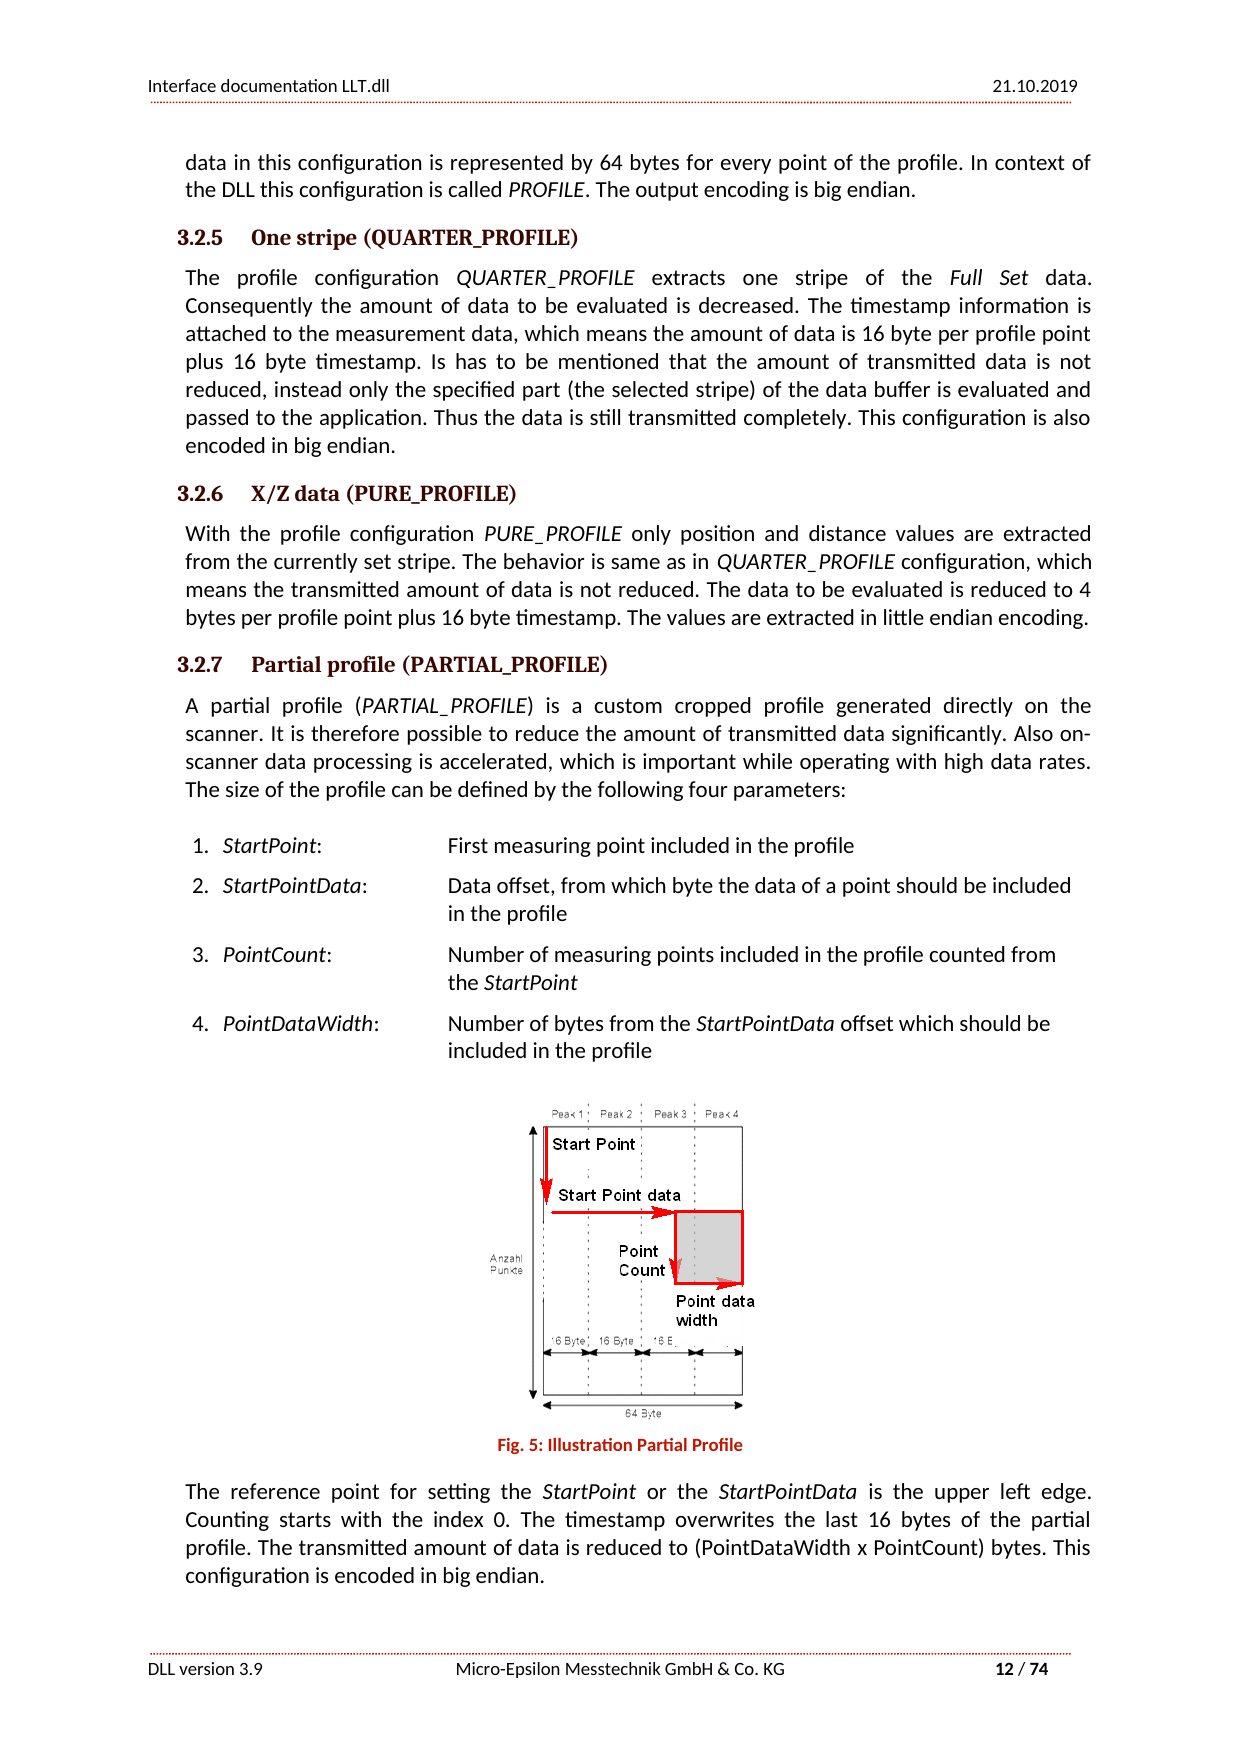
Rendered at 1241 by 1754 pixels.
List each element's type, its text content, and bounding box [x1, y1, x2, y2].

list The profile configuration QUARTER_PROFILE extracts one stripe of the Full Set data. Consequently the amount of data to be evaluated is decreased. The timestamp information is attached to the measurement data, which means the amount of data is 16 byte per profile point plus 16 byte timestamp. Is has to be mentioned that the amount of transmitted data is not reduced, instead only the specified part (the selected stripe) of the data buffer is evaluated and passed to the application. Thus the data is still transmitted completely. This configuration is also encoded in big endian. [185, 263, 1093, 459]
subtitle Partial profile (PARTIAL_PROFILE) [177, 652, 1093, 678]
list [185, 148, 1093, 204]
list PointDataWidth: Number of bytes from the StartPointData offset which should be included in the profile [192, 1009, 1093, 1065]
list StartPoint: First measuring point included in the profile [192, 831, 1093, 859]
subtitle X/Z data (PURE_PROFILE) [177, 480, 1093, 507]
subtitle One stripe (QUARTER_PROFILE) [177, 224, 1093, 251]
list PointCount: Number of measuring points included in the profile counted from the StartPoint [192, 940, 1093, 996]
list A partial profile (PARTIAL_PROFILE) is a custom cropped profile generated directly on the scanner. It is therefore possible to reduce the amount of transmitted data significantly. Also on-scanner data processing is accelerated, which is important while operating with high data rates. The size of the profile can be defined by the following four parameters: [185, 691, 1093, 803]
picture [485, 1094, 755, 1421]
text Fig. 5: Illustration Partial Profile [148, 1433, 1093, 1456]
list StartPointData: Data offset, from which byte the data of a point should be included in the profile [192, 872, 1093, 928]
list The reference point for setting the StartPoint or the StartPointData is the upper left edge. Counting starts with the index 0. The timestamp overwrites the last 16 bytes of the partial profile. The transmitted amount of data is reduced to (PointDataWidth x PointCount) bytes. This configuration is encoded in big endian. [185, 1477, 1093, 1589]
list With the profile configuration PURE_PROFILE only position and distance values are extracted from the currently set stripe. The behavior is same as in QUARTER_PROFILE configuration, which means the transmitted amount of data is not reduced. The data to be evaluated is reduced to 4 bytes per profile point plus 16 byte timestamp. The values are extracted in little endian encoding. [185, 519, 1093, 631]
